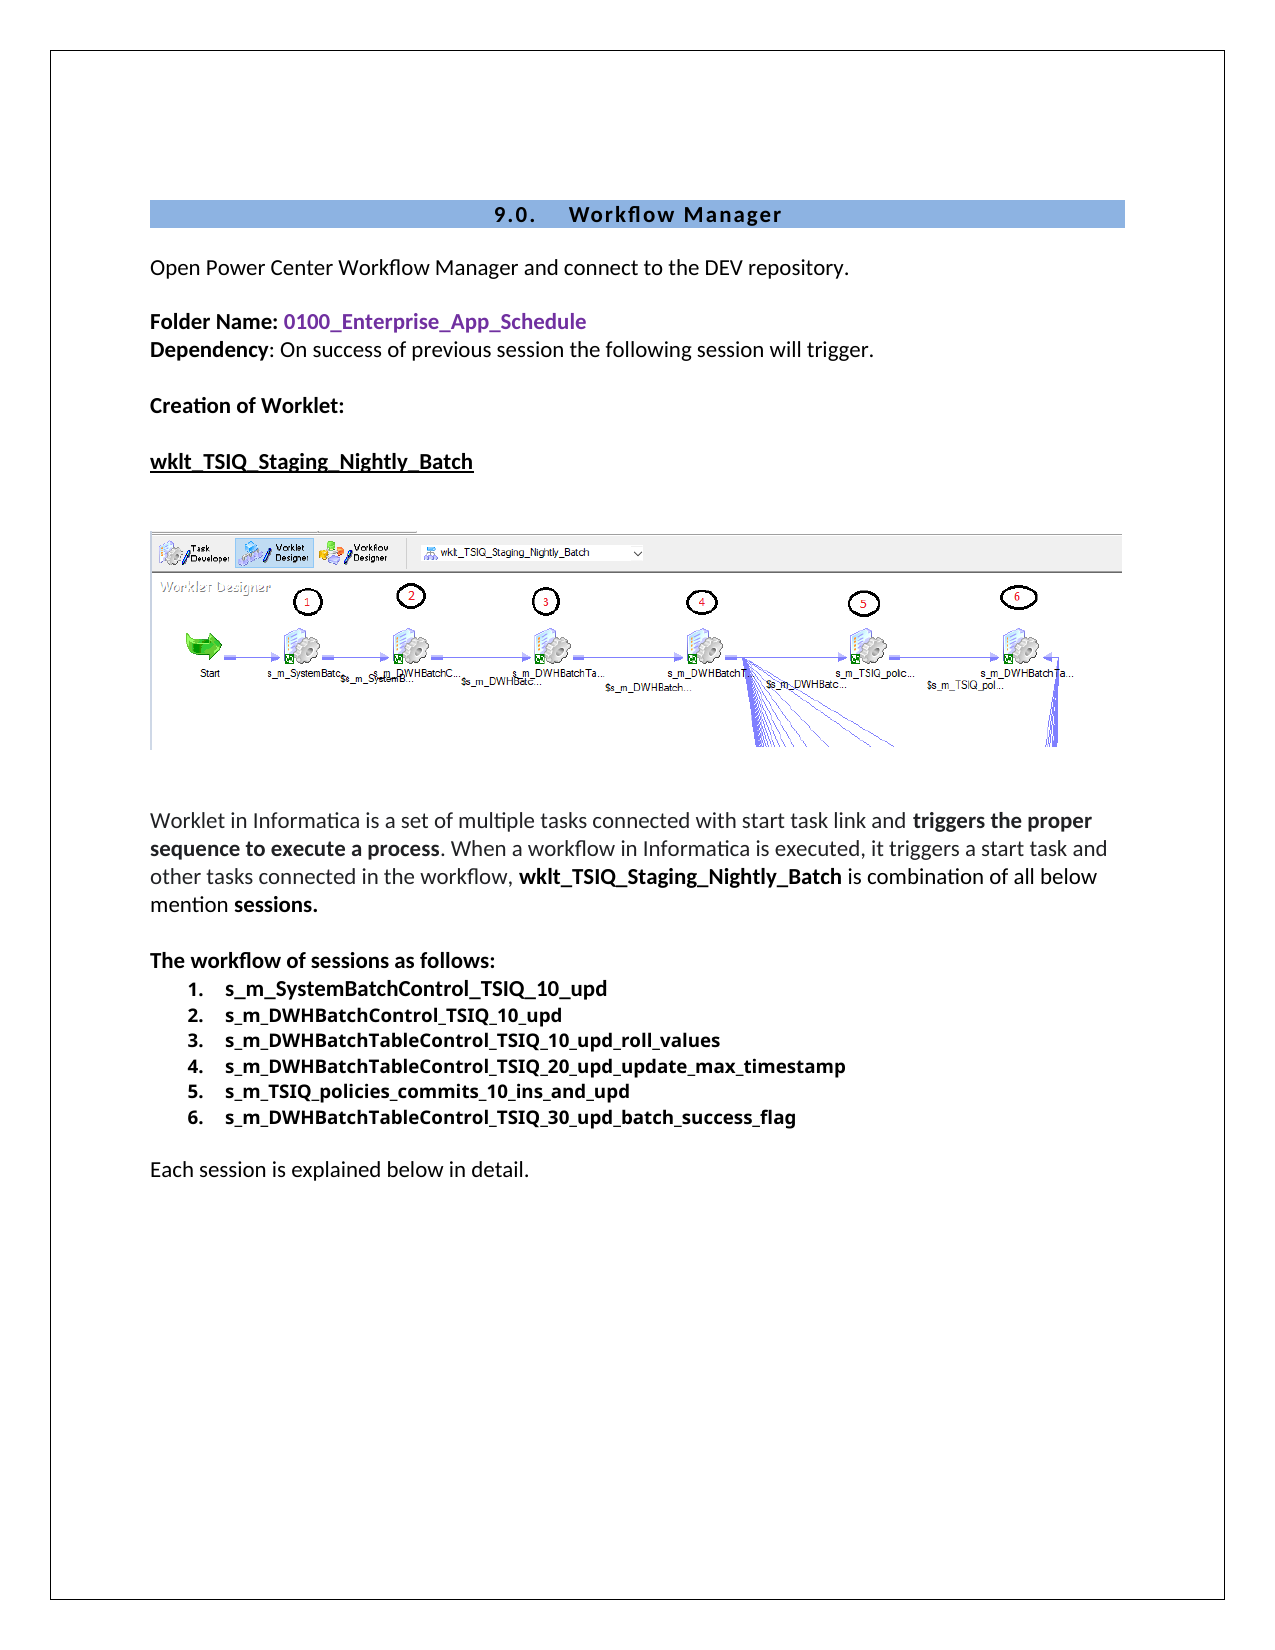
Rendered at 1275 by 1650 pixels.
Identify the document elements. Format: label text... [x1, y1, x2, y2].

list s_m_SystemBatchControl_TSIQ_10_upd [187, 974, 1125, 1002]
text The workflow of sessions as follows: [150, 946, 1125, 974]
picture [150, 531, 1125, 750]
text Dependency: On success of previous session the following session will trigger. [150, 335, 1125, 363]
list s_m_DWHBatchControl_TSIQ_10_upd [187, 1002, 1125, 1027]
text Each session is explained below in detail. [150, 1155, 1125, 1183]
text Creation of Worklet: [150, 391, 1125, 419]
text wklt_TSIQ_Staging_Nightly_Batch [150, 447, 1125, 475]
list s_m_DWHBatchTableControl_TSIQ_30_upd_batch_success_flag [187, 1104, 1125, 1129]
list s_m_DWHBatchTableControl_TSIQ_10_upd_roll_values [187, 1027, 1125, 1053]
subtitle Workflow Manager [150, 200, 1125, 228]
list s_m_TSIQ_policies_commits_10_ins_and_upd [187, 1078, 1125, 1104]
list s_m_DWHBatchTableControl_TSIQ_20_upd_update_max_timestamp [187, 1053, 1125, 1078]
text Open Power Center Workflow Manager and connect to the DEV repository. [150, 253, 1125, 282]
text Folder Name: 0100_Enterprise_App_Schedule [150, 307, 1125, 335]
text Worklet in Informatica is a set of multiple tasks connected with start task link and triggers the proper sequence to execute a process. When a workflow in Informatica is executed, it triggers a start task and other tasks connected in the workflow, wklt_TSIQ_Staging_Nightly_Batch is combination of all below mention sessions. [150, 806, 1125, 918]
